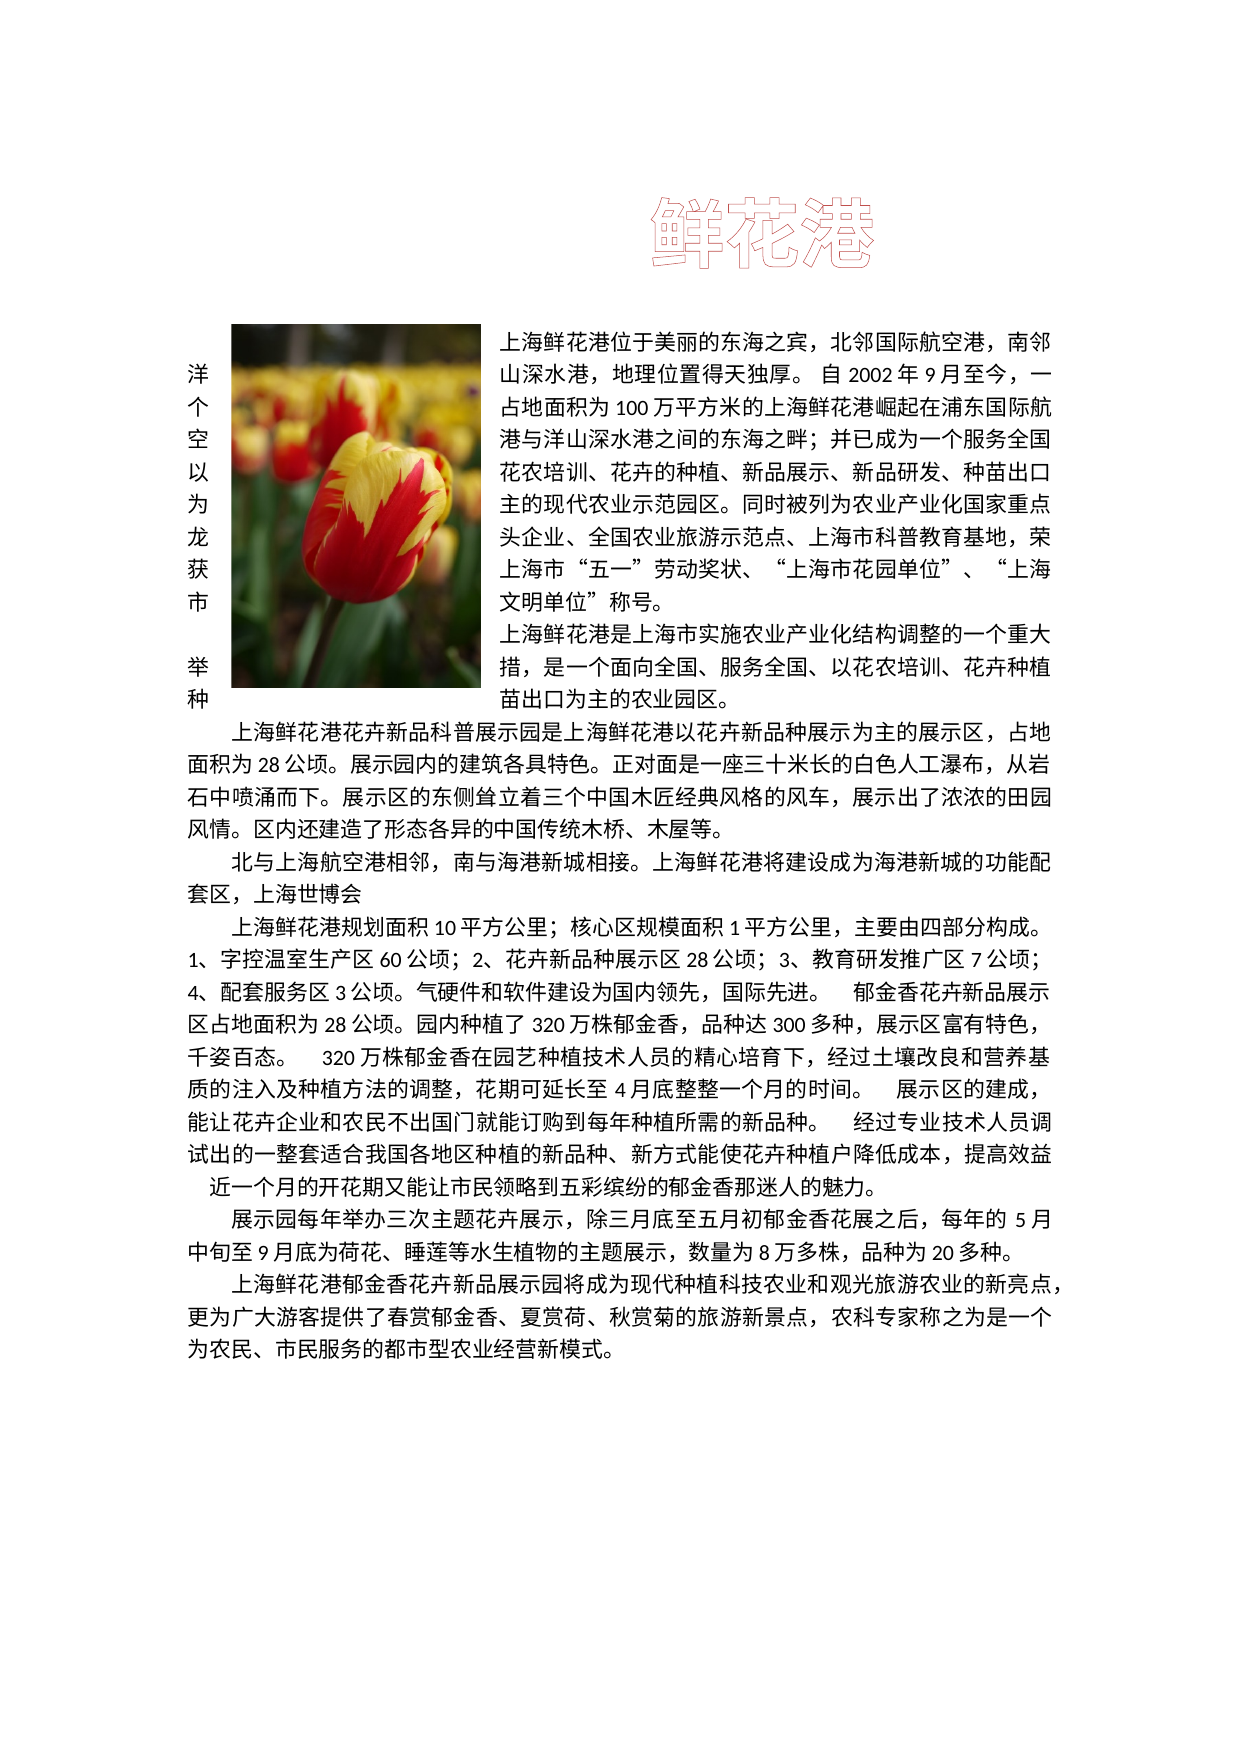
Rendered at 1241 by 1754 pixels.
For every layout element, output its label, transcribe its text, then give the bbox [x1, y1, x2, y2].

text 北与上海航空港相邻，南与海港新城相接。上海鲜花港将建设成为海港新城的功能配套区，上海世博会 [187, 844, 1053, 909]
text 上海鲜花港郁金香花卉新品展示园将成为现代种植科技农业和观光旅游农业的新亮点，更为广大游客提供了春赏郁金香、夏赏荷、秋赏菊的旅游新景点，农科专家称之为是一个为农民、市民服务的都市型农业经营新模式。 [187, 1267, 1053, 1364]
text 上海鲜花港规划面积10平方公里；核心区规模面积1平方公里，主要由四部分构成。 1、字控温室生产区60公顷；2、花卉新品种展示区28公顷；3、教育研发推广区7公顷；4、配套服务区3公顷。气硬件和软件建设为国内领先，国际先进。 郁金香花卉新品展示区占地面积为28公顷。园内种植了320万株郁金香，品种达300多种，展示区富有特色，千姿百态。 320万株郁金香在园艺种植技术人员的精心培育下，经过土壤改良和营养基质的注入及种植方法的调整，花期可延长至4月底整整一个月的时间。 展示区的建成，能让花卉企业和农民不出国门就能订购到每年种植所需的新品种。 经过专业技术人员调试出的一整套适合我国各地区种植的新品种、新方式能使花卉种植户降低成本，提高效益。 近一个月的开花期又能让市民领略到五彩缤纷的郁金香那迷人的魅力。 [187, 909, 1053, 1202]
text 上海鲜花港是上海市实施农业产业化结构调整的一个重大举措，是一个面向全国、服务全国、以花农培训、花卉种植种苗出口为主的农业园区。 [187, 617, 1053, 714]
text 上海鲜花港花卉新品科普展示园是上海鲜花港以花卉新品种展示为主的展示区，占地面积为28公顷。展示园内的建筑各具特色。正对面是一座三十米长的白色人工瀑布，从岩石中喷涌而下。展示区的东侧耸立着三个中国木匠经典风格的风车，展示出了浓浓的田园风情。区内还建造了形态各异的中国传统木桥、木屋等。 [187, 714, 1053, 844]
picture [231, 324, 481, 688]
text 展示园每年举办三次主题花卉展示，除三月底至五月初郁金香花展之后，每年的5月中旬至9月底为荷花、睡莲等水生植物的主题展示，数量为8万多株，品种为20多种。 [187, 1202, 1053, 1267]
text 上海鲜花港位于美丽的东海之宾，北邻国际航空港，南邻洋山深水港，地理位置得天独厚。 自2002年9月至今，一个占地面积为100万平方米的上海鲜花港崛起在浦东国际航空港与洋山深水港之间的东海之畔；并已成为一个服务全国，以花农培训、花卉的种植、新品展示、新品研发、种苗出口为主的现代农业示范园区。同时被列为农业产业化国家重点龙头企业、全国农业旅游示范点、上海市科普教育基地，荣获上海市“五一”劳动奖状、“上海市花园单位”、“上海市文明单位”称号。 [187, 162, 1053, 617]
